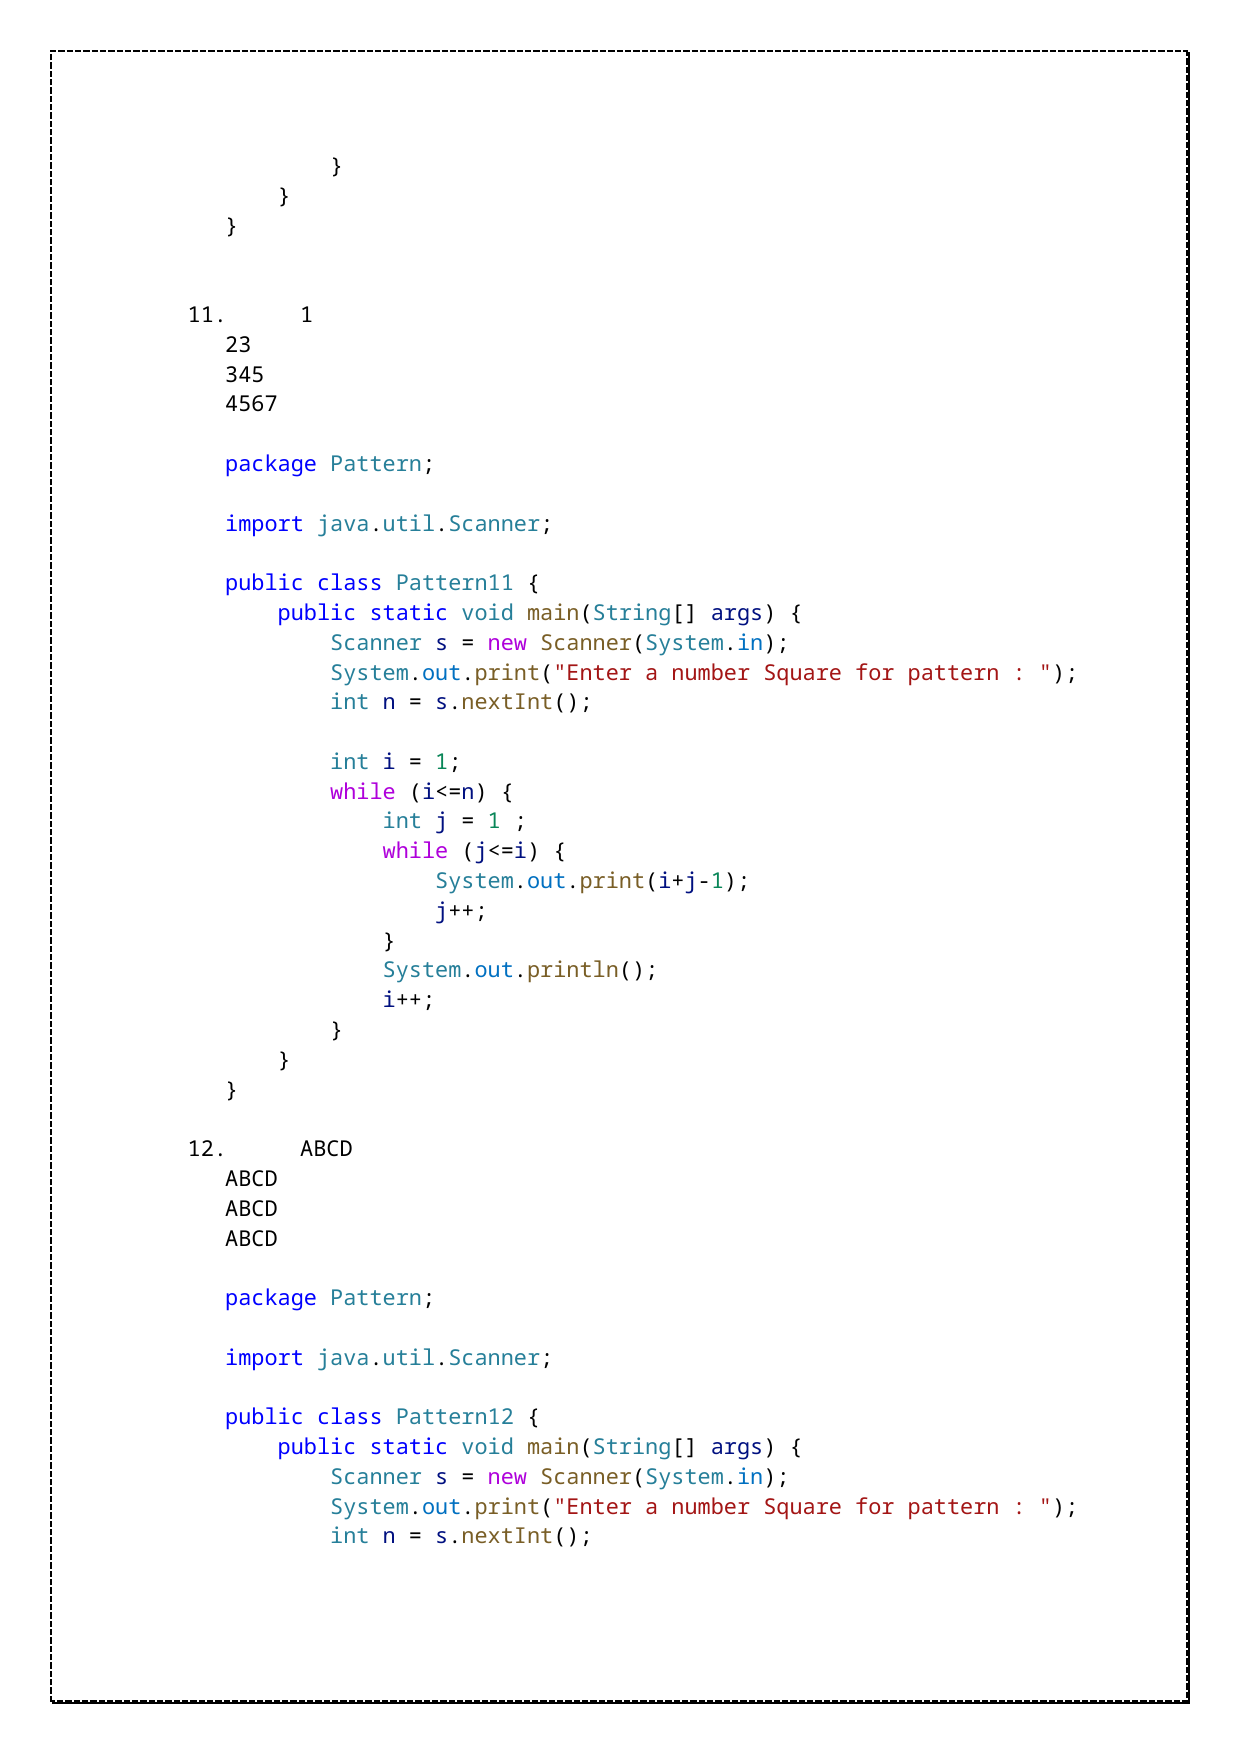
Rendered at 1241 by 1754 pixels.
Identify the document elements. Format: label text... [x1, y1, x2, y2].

text } [225, 150, 1088, 180]
text } [225, 1044, 1088, 1073]
text System.out.print(i+j-1); [225, 865, 1088, 895]
text import java.util.Scanner; [225, 1342, 1088, 1371]
text } [225, 1073, 1088, 1103]
text } [225, 924, 1088, 954]
list ABCD [187, 1133, 1088, 1163]
text } [225, 180, 1088, 209]
text while (i<=n) { [225, 776, 1088, 805]
text public class Pattern12 { [225, 1401, 1088, 1431]
text int i = 1; [225, 746, 1088, 776]
text package Pattern; [225, 448, 1088, 478]
text public static void main(String[] args) { [225, 597, 1088, 627]
text System.out.print("Enter a number Square for pattern : "); [225, 656, 1088, 686]
list ABCD [225, 1163, 1088, 1193]
text j++; [225, 895, 1088, 924]
list ABCD [225, 1193, 1088, 1222]
text } [225, 209, 1088, 239]
text int n = s.nextInt(); [225, 1520, 1088, 1550]
text int j = 1 ; [225, 805, 1088, 835]
text i++; [225, 984, 1088, 1014]
text System.out.print("Enter a number Square for pattern : "); [225, 1491, 1088, 1520]
text int n = s.nextInt(); [225, 686, 1088, 716]
list 4567 [225, 388, 1088, 418]
text } [225, 1014, 1088, 1044]
text System.out.println(); [225, 954, 1088, 984]
list 23 [225, 329, 1088, 358]
text while (j<=i) { [225, 835, 1088, 865]
text public class Pattern11 { [225, 567, 1088, 597]
list ABCD [225, 1222, 1088, 1252]
text import java.util.Scanner; [225, 507, 1088, 537]
list 345 [225, 358, 1088, 388]
list 1 [187, 299, 1088, 329]
text public static void main(String[] args) { [225, 1431, 1088, 1461]
text package Pattern; [225, 1282, 1088, 1312]
text Scanner s = new Scanner(System.in); [225, 627, 1088, 656]
text Scanner s = new Scanner(System.in); [225, 1461, 1088, 1491]
